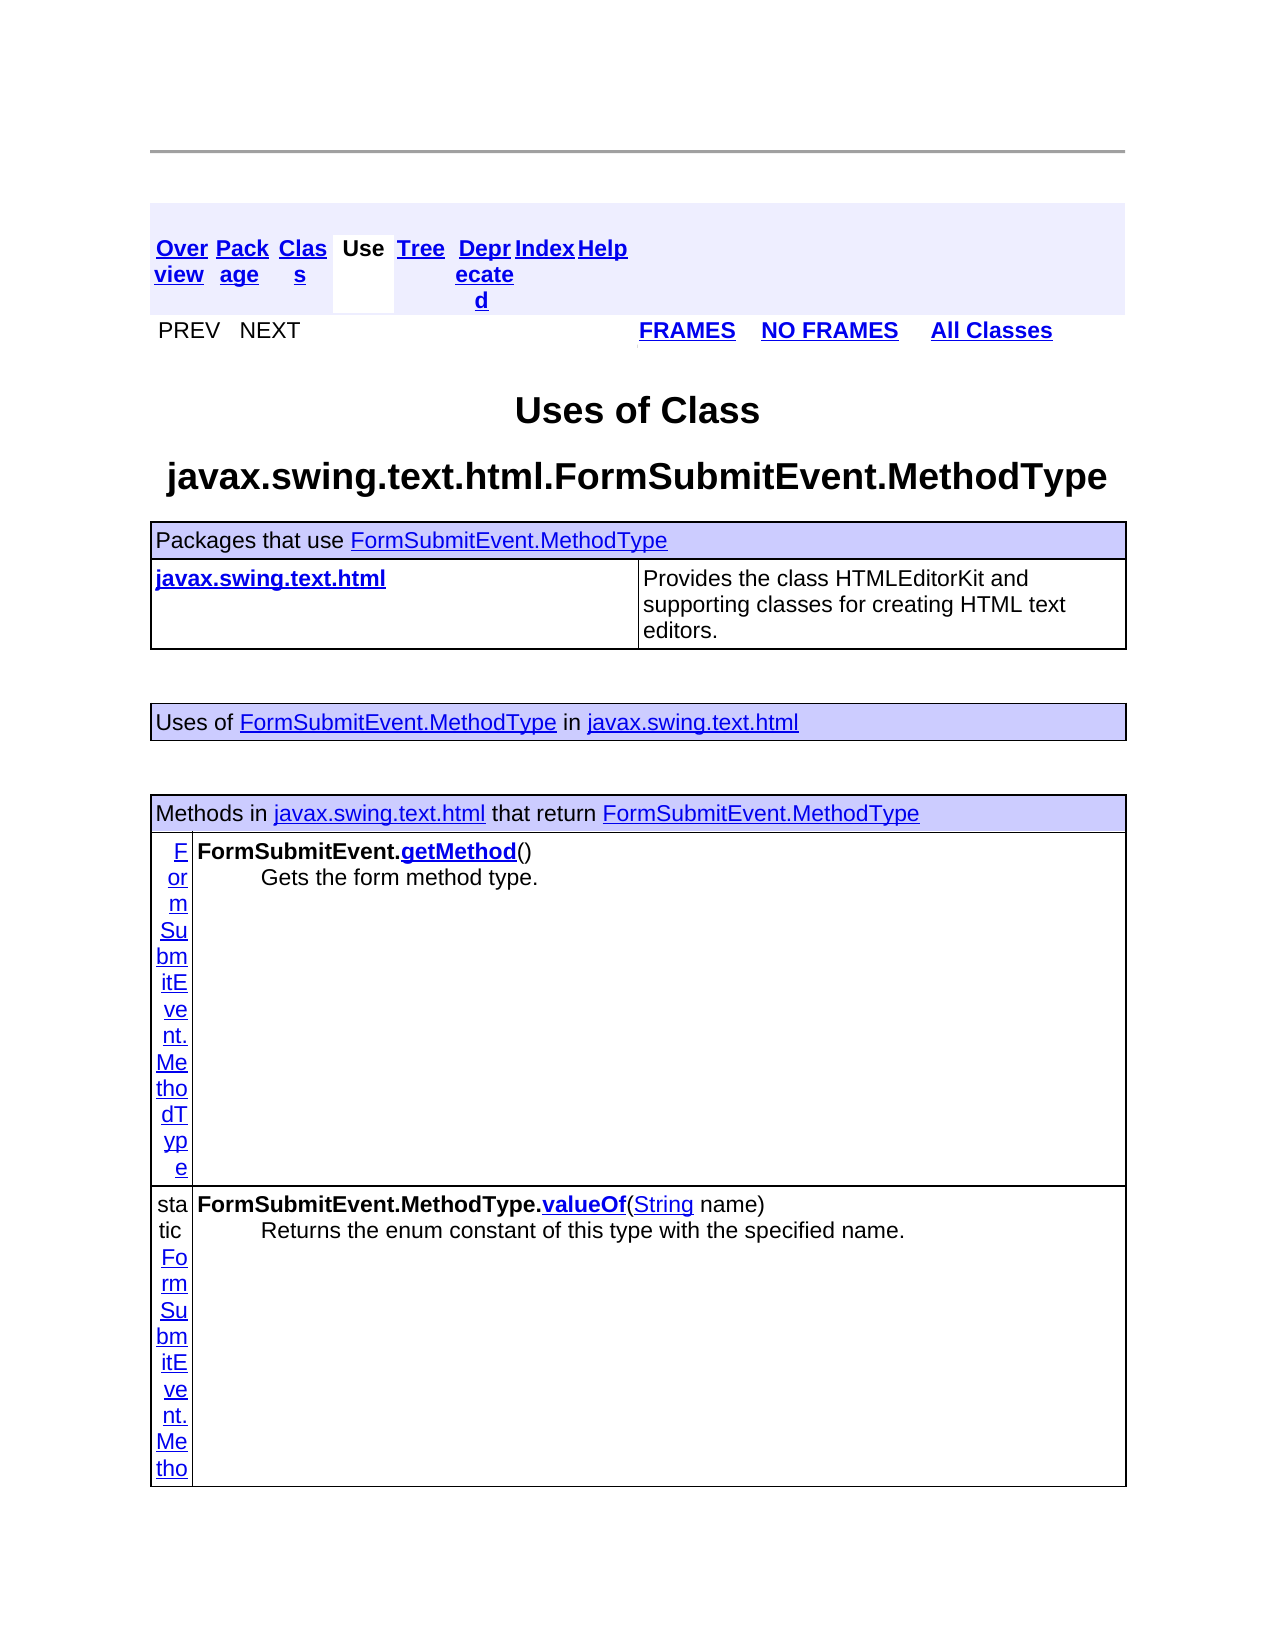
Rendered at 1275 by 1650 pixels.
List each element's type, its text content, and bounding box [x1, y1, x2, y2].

text javax.swing.text.html.FormSubmitEvent.MethodType [150, 454, 1125, 497]
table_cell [193, 1187, 1125, 1486]
table_cell FormSubmitEvent.getMethod() Gets the form method type. [193, 833, 1125, 1185]
table_header Packages that use FormSubmitEvent.MethodType [152, 523, 1125, 558]
table_cell FormSubmitEvent.MethodType [152, 833, 192, 1185]
table_header Uses of FormSubmitEvent.MethodType in javax.swing.text.html [152, 704, 1125, 740]
text Uses of Class [150, 388, 1125, 431]
table_cell Provides the class HTMLEditorKit and supporting classes for creating HTML text editors. [639, 560, 1125, 648]
table_cell javax.swing.text.html [152, 560, 638, 648]
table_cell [152, 1187, 192, 1486]
table_cell FRAMES NO FRAMES All Classes [638, 315, 1125, 345]
table_header [150, 203, 1125, 315]
table_header Methods in javax.swing.text.html that return FormSubmitEvent.MethodType [152, 796, 1125, 831]
table_cell PREV NEXT [150, 315, 637, 345]
